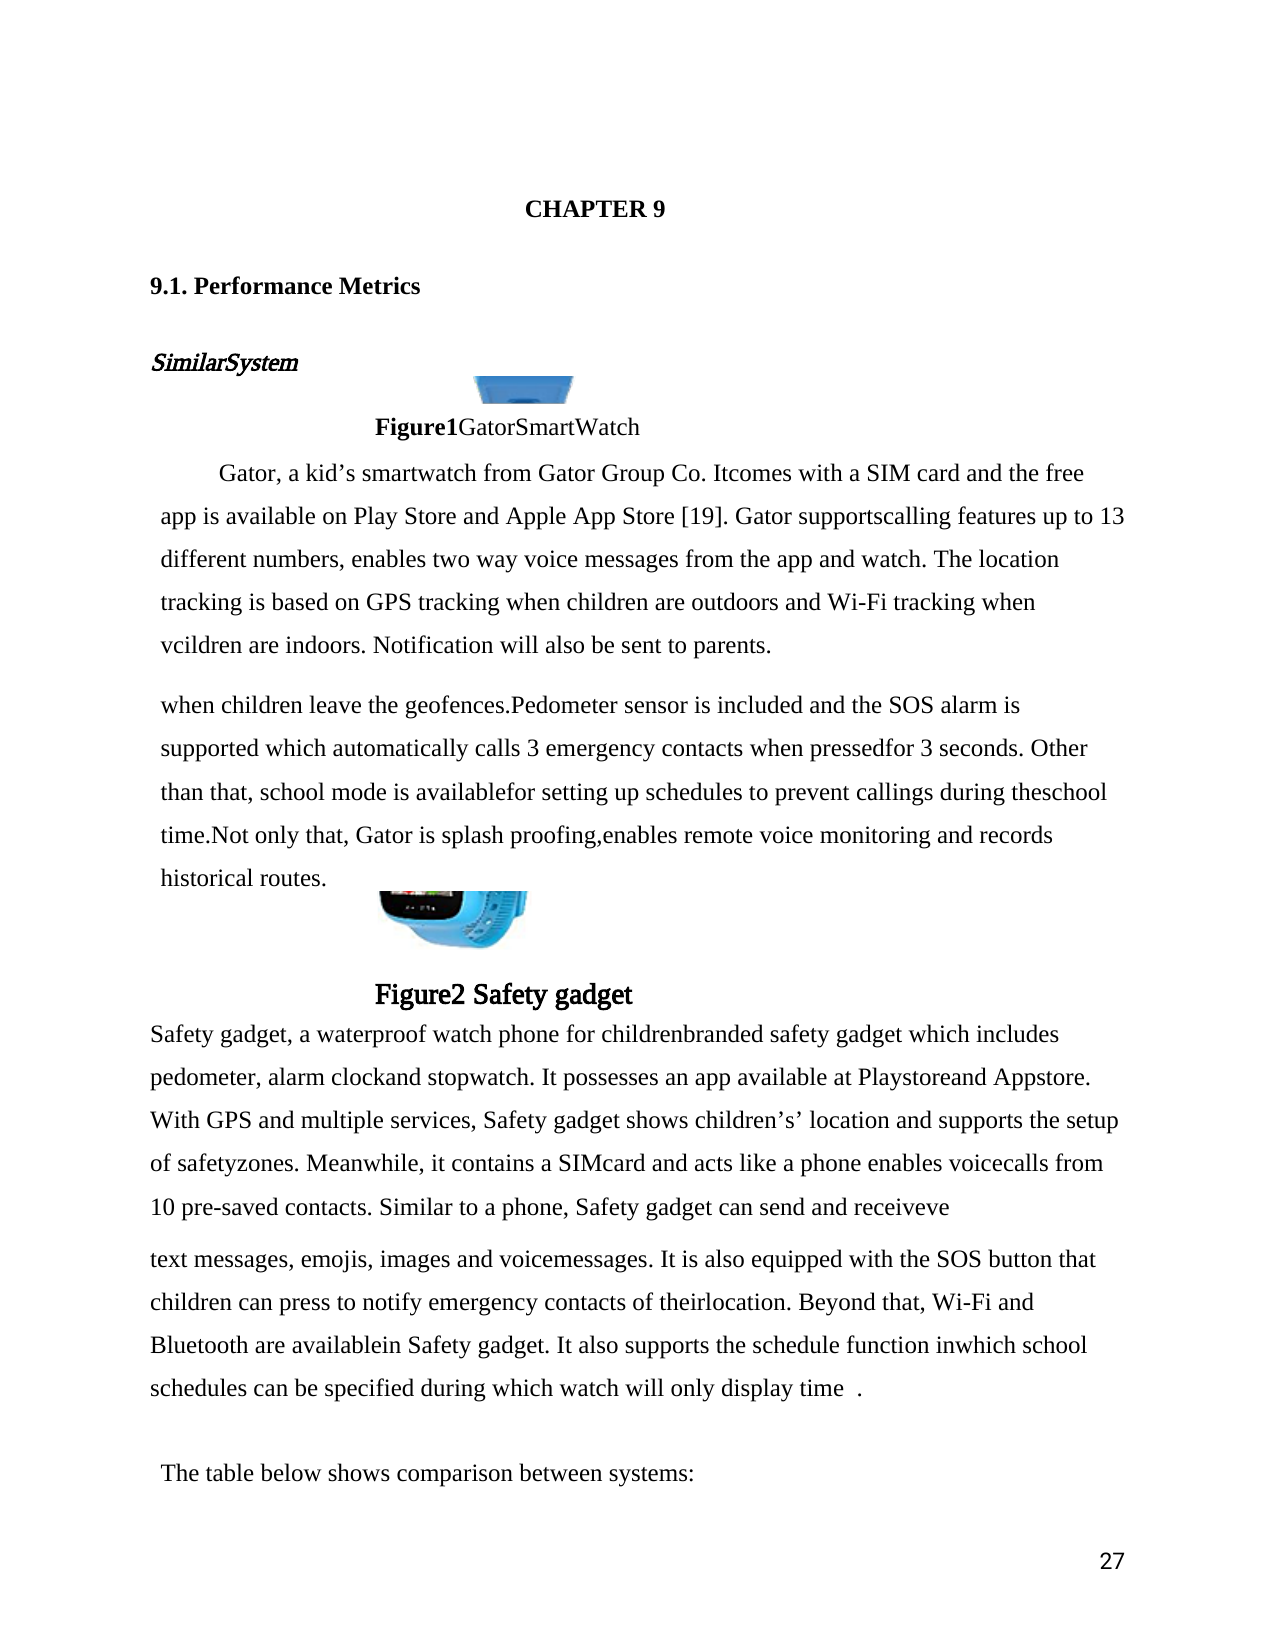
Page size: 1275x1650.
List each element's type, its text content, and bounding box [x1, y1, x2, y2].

subtitle SimilarSystem [150, 346, 1125, 376]
text 9.1. Performance Metrics [150, 272, 1125, 299]
text CHAPTER 9 [487, 194, 1125, 223]
text Safety gadget, a waterproof watch phone for childrenbranded safety gadget which includes pedometer, alarm clockand stopwatch. It possesses an app available at Playstoreand Appstore. With GPS and multiple services, Safety gadget shows children’s’ location and supports the setup of safetyzones. Meanwhile, it contains a SIMcard and acts like a phone enables voicecalls from 10 pre-saved contacts. Similar to a phone, Safety gadget can send and receiveve [150, 1019, 1121, 1220]
picture [450, 376, 600, 407]
text The table below shows comparison between systems: [160, 1458, 1125, 1486]
text Gator, a kid’s smartwatch from Gator Group Co. Itcomes with a SIM card and the free app is available on Play Store and Apple App Store [19]. Gator supportscalling features up to 13 different numbers, enables two way voice messages from the app and watch. The location tracking is based on GPS tracking when children are outdoors and Wi-Fi tracking when vcildren are indoors. Notification will also be sent to parents. [160, 458, 1125, 659]
subtitle Figure2 Safety gadget [310, 979, 1125, 1009]
text when children leave the geofences.Pedometer sensor is included and the SOS alarm is supported which automatically calls 3 emergency contacts when pressedfor 3 seconds. Other than that, school mode is availablefor setting up schedules to prevent callings during theschool time.Not only that, Gator is splash proofing,enables remote voice monitoring and records historical routes. [160, 690, 1125, 892]
text text messages, emojis, images and voicemessages. It is also equipped with the SOS button that children can press to notify emergency contacts of theirlocation. Beyond that, Wi-Fi and Bluetooth are availablein Safety gadget. It also supports the schedule function inwhich school schedules can be specified during which watch will only display time . [150, 1244, 1121, 1402]
picture [375, 891, 535, 953]
text Figure1GatorSmartWatch [310, 414, 1125, 441]
